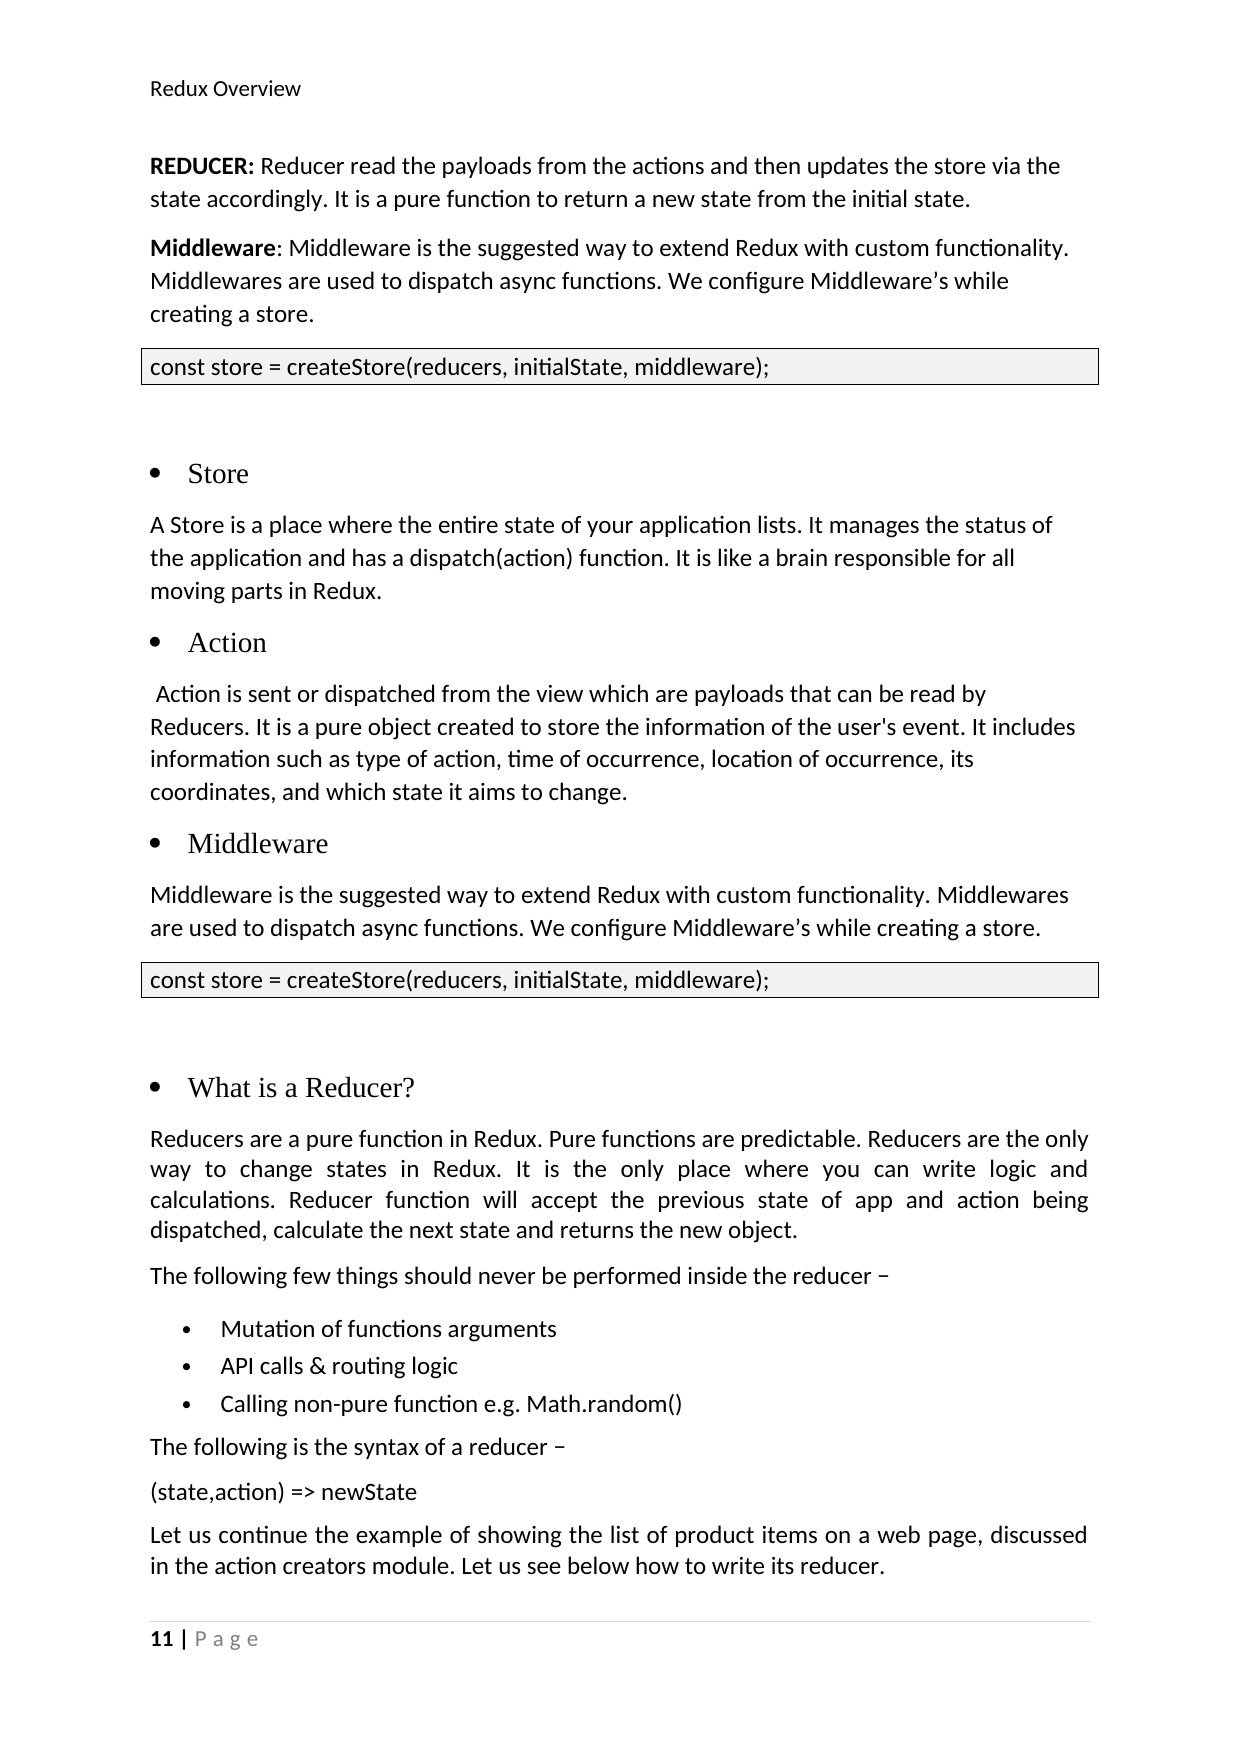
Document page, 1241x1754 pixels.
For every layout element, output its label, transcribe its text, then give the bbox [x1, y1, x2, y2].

text Let us continue the example of showing the list of product items on a web page, discussed in the action creators module. Let us see below how to write its reducer. [150, 1519, 1090, 1580]
text Action is sent or dispatched from the view which are payloads that can be read by Reducers. It is a pure object created to store the information of the user's event. It includes information such as type of action, time of occurrence, location of occurrence, its coordinates, and which state it aims to change. [150, 678, 1090, 807]
text A Store is a place where the entire state of your application lists. It manages the status of the application and has a dispatch(action) function. It is like a brain responsible for all moving parts in Redux. [150, 509, 1090, 606]
text const store = createStore(reducers, initialState, middleware); [142, 963, 1098, 997]
text The following few things should never be performed inside the reducer − [150, 1260, 1090, 1291]
text Middleware: Middleware is the suggested way to extend Redux with custom functionality. Middlewares are used to dispatch async functions. We configure Middleware’s while creating a store. [150, 232, 1090, 329]
list What is a Reducer? [150, 1070, 1090, 1104]
text Reducers are a pure function in Redux. Pure functions are predictable. Reducers are the only way to change states in Redux. It is the only place where you can write logic and calculations. Reducer function will accept the previous state of app and action being dispatched, calculate the next state and returns the new object. [150, 1123, 1090, 1245]
list Store [150, 457, 1090, 490]
text Middleware is the suggested way to extend Redux with custom functionality. Middlewares are used to dispatch async functions. We configure Middleware’s while creating a store. [150, 879, 1090, 942]
text The following is the syntax of a reducer − [150, 1431, 1090, 1461]
list Calling non-pure function e.g. Math.random() [183, 1381, 1090, 1418]
text (state,action) => newState [150, 1476, 1090, 1507]
list API calls & routing logic [183, 1343, 1090, 1381]
list Mutation of functions arguments [183, 1306, 1090, 1343]
text REDUCER: Reducer read the payloads from the actions and then updates the store via the state accordingly. It is a pure function to return a new state from the initial state. [150, 150, 1090, 213]
text const store = createStore(reducers, initialState, middleware); [142, 349, 1098, 384]
list Middleware [150, 826, 1090, 860]
list Action [150, 625, 1090, 658]
